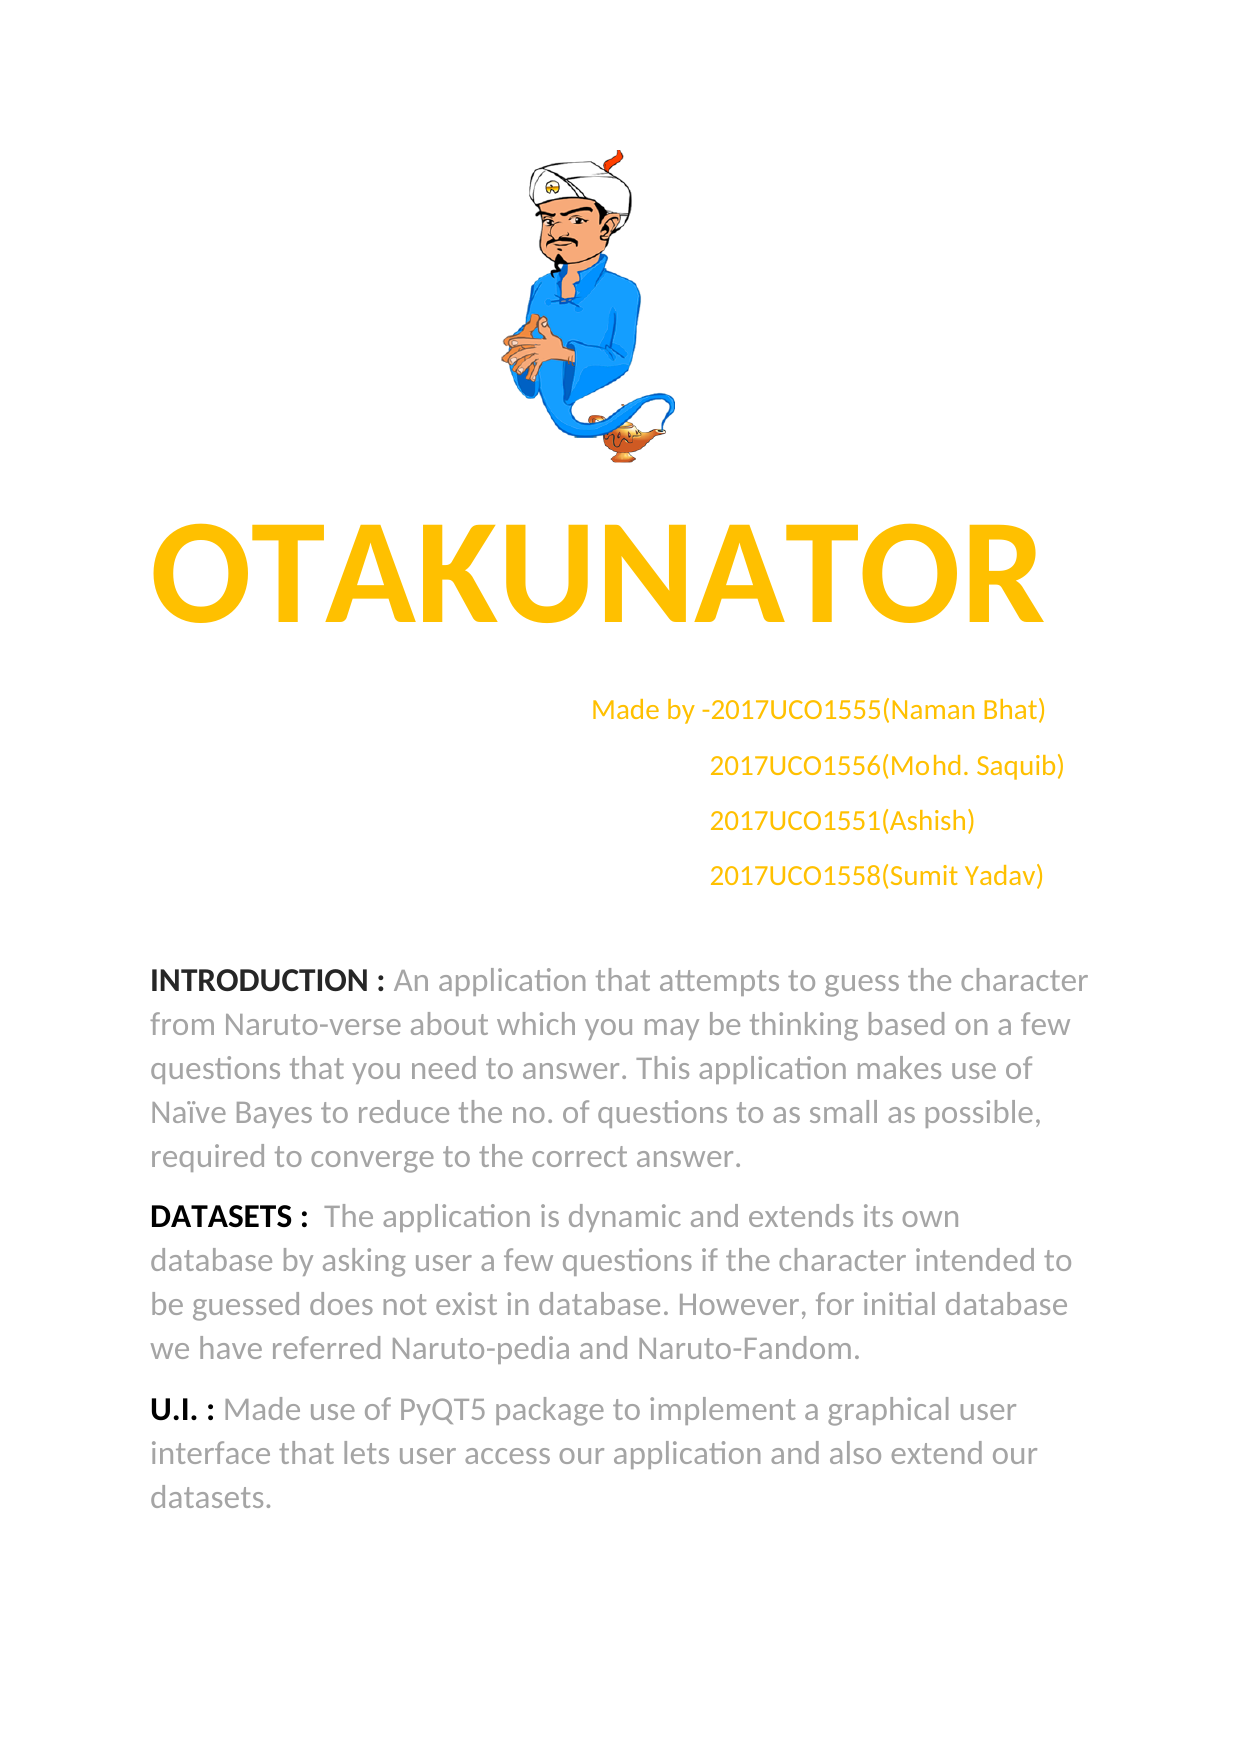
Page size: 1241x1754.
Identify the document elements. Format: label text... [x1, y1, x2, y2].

text OTAKUNATOR [150, 150, 1090, 660]
text INTRODUCTION : An application that attempts to guess the character from Naruto-verse about which you may be thinking based on a few questions that you need to answer. This application makes use of Naïve Bayes to reduce the no. of questions to as small as possible, required to converge to the correct answer. [150, 959, 1090, 1175]
picture [489, 150, 678, 463]
text 2017UCO1558(Sumit Yadav) [150, 857, 1090, 892]
text 2017UCO1556(Mohd. Saquib) [150, 747, 1090, 782]
text U.I. : Made use of PyQT5 package to implement a graphical user interface that lets user access our application and also extend our datasets. [150, 1388, 1090, 1516]
text DATASETS : The application is dynamic and extends its own database by asking user a few questions if the character intended to be guessed does not exist in database. However, for initial database we have referred Naruto-pedia and Naruto-Fandom. [150, 1195, 1090, 1368]
text 2017UCO1551(Ashish) [150, 802, 1090, 837]
text Made by -2017UCO1555(Naman Bhat) [150, 691, 1090, 727]
